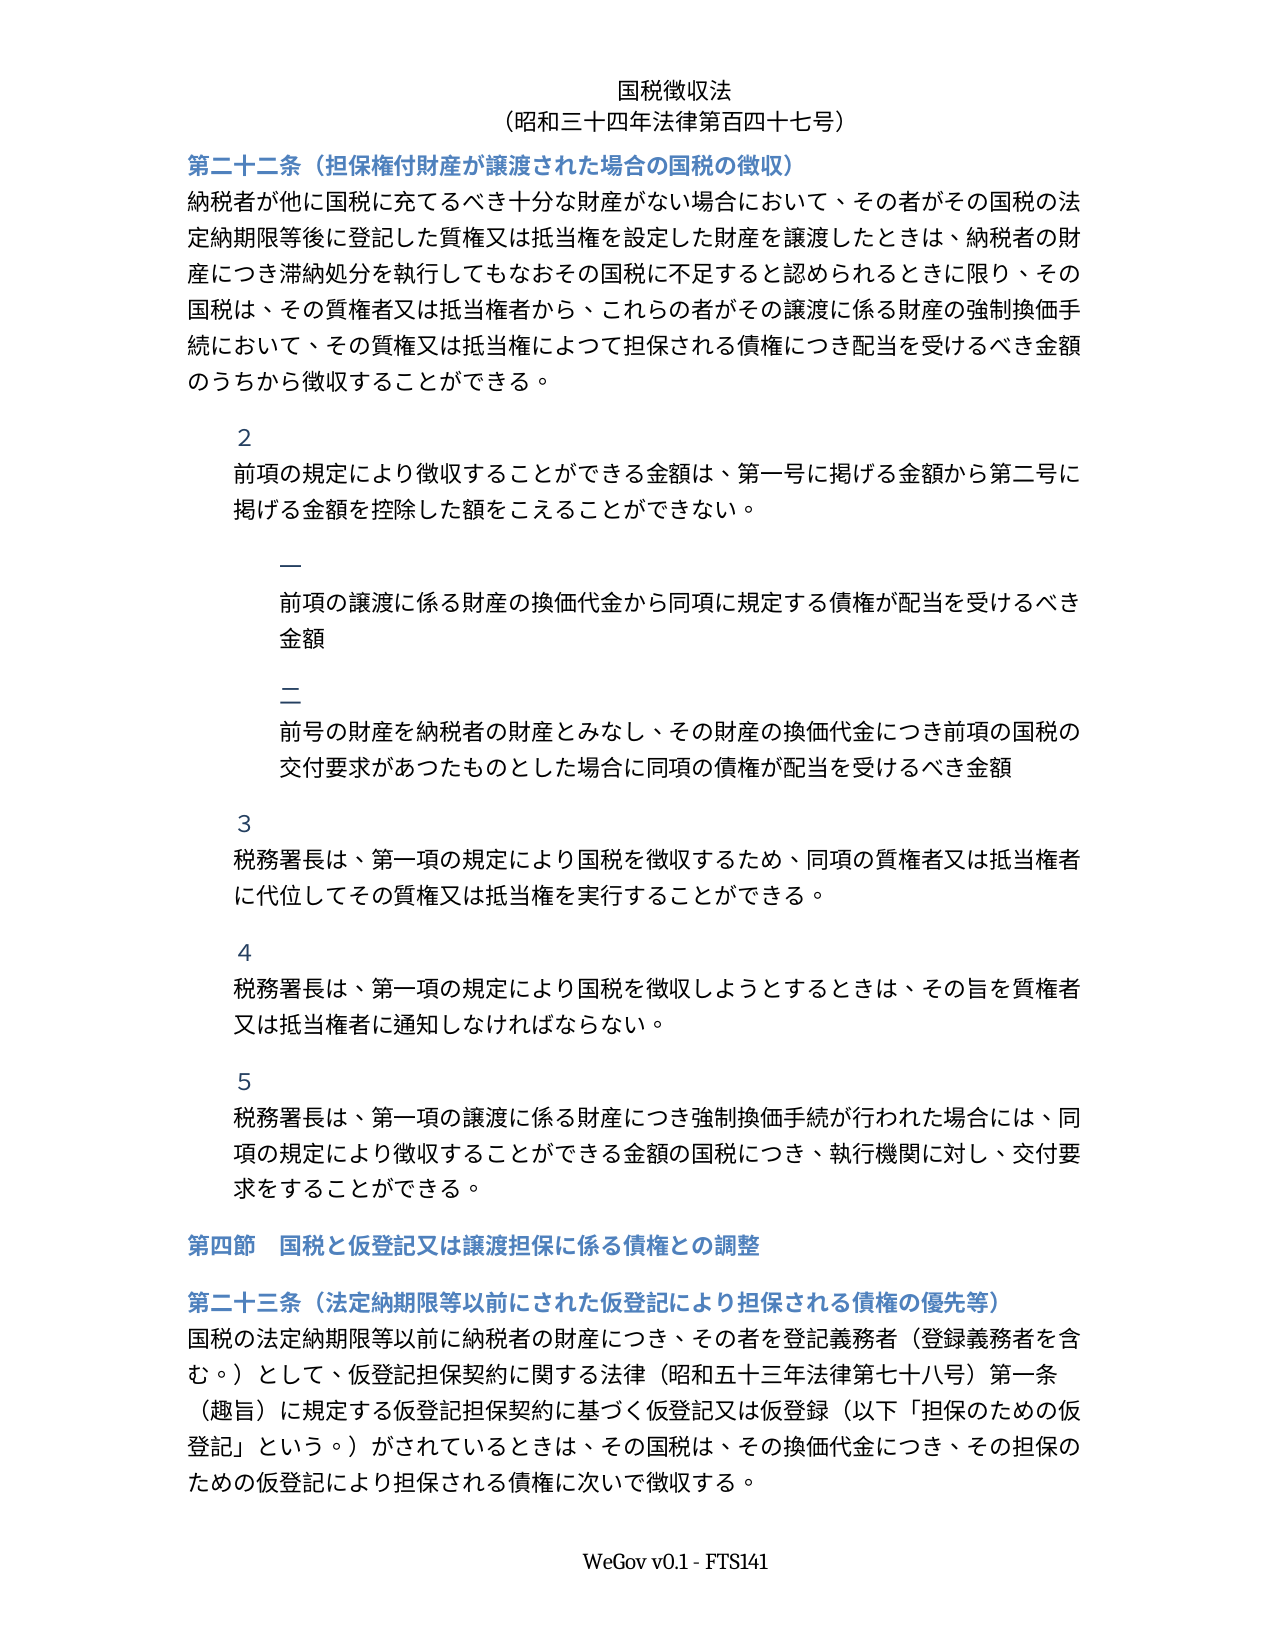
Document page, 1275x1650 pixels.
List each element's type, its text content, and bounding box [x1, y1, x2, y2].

subtitle 第四節 国税と仮登記又は譲渡担保に係る債権との調整 [187, 1230, 1087, 1261]
text 国税の法定納期限等以前に納税者の財産につき、その者を登記義務者（登録義務者を含む。）として、仮登記担保契約に関する法律（昭和五十三年法律第七十八号）第一条（趣旨）に規定する仮登記担保契約に基づく仮登記又は仮登録（以下「担保のための仮登記」という。）がされているときは、その国税は、その換価代金につき、その担保のための仮登記により担保される債権に次いで徴収する。 [187, 1323, 1087, 1498]
text 税務署長は、第一項の譲渡に係る財産につき強制換価手続が行われた場合には、同項の規定により徴収することができる金額の国税につき、執行機関に対し、交付要求をすることができる。 [233, 1102, 1087, 1205]
text 納税者が他に国税に充てるべき十分な財産がない場合において、その者がその国税の法定納期限等後に登記した質権又は抵当権を設定した財産を譲渡したときは、納税者の財産につき滞納処分を執行してもなおその国税に不足すると認められるときに限り、その国税は、その質権者又は抵当権者から、これらの者がその譲渡に係る財産の強制換価手続において、その質権又は抵当権によつて担保される債権につき配当を受けるべき金額のうちから徴収することができる。 [187, 186, 1087, 397]
subtitle 二 [279, 680, 1087, 711]
text 前項の譲渡に係る財産の換価代金から同項に規定する債権が配当を受けるべき金額 [279, 587, 1087, 654]
subtitle ５ [233, 1066, 1087, 1097]
subtitle 第二十二条（担保権付財産が譲渡された場合の国税の徴収） [187, 150, 1087, 181]
text 税務署長は、第一項の規定により国税を徴収するため、同項の質権者又は抵当権者に代位してその質権又は抵当権を実行することができる。 [233, 844, 1087, 911]
subtitle ３ [233, 808, 1087, 839]
subtitle 一 [279, 551, 1087, 582]
subtitle ２ [233, 422, 1087, 454]
subtitle ４ [233, 937, 1087, 968]
text 前項の規定により徴収することができる金額は、第一号に掲げる金額から第二号に掲げる金額を控除した額をこえることができない。 [233, 458, 1087, 526]
text 前号の財産を納税者の財産とみなし、その財産の換価代金につき前項の国税の交付要求があつたものとした場合に同項の債権が配当を受けるべき金額 [279, 716, 1087, 783]
text 税務署長は、第一項の規定により国税を徴収しようとするときは、その旨を質権者又は抵当権者に通知しなければならない。 [233, 973, 1087, 1040]
subtitle 第二十三条（法定納期限等以前にされた仮登記により担保される債権の優先等） [187, 1287, 1087, 1318]
